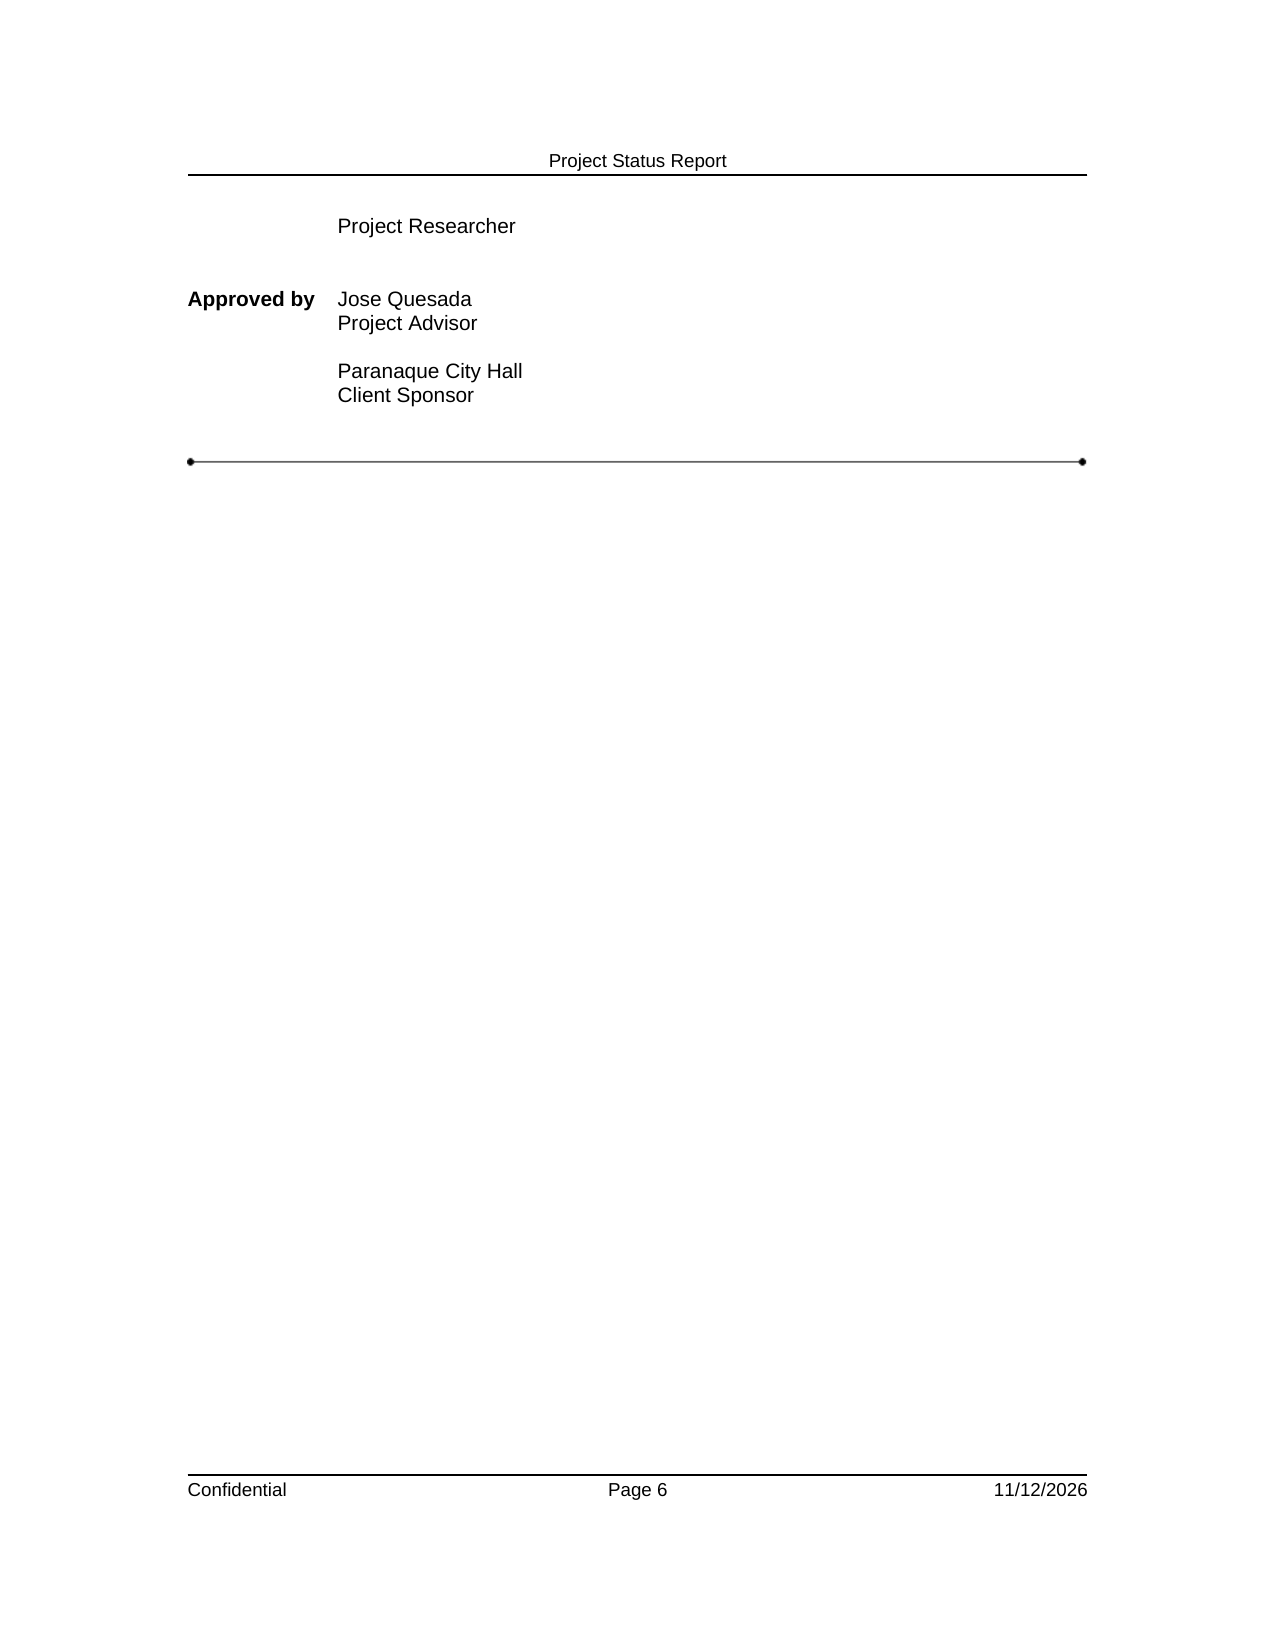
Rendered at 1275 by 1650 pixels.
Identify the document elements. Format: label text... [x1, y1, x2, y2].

text Client Sponsor [187, 383, 1087, 407]
text Paranaque City Hall [337, 359, 1087, 383]
text Project Researcher [187, 214, 1087, 238]
text Project Advisor [187, 311, 1087, 335]
picture [187, 455, 1088, 471]
text Approved by Jose Quesada [187, 287, 1087, 311]
